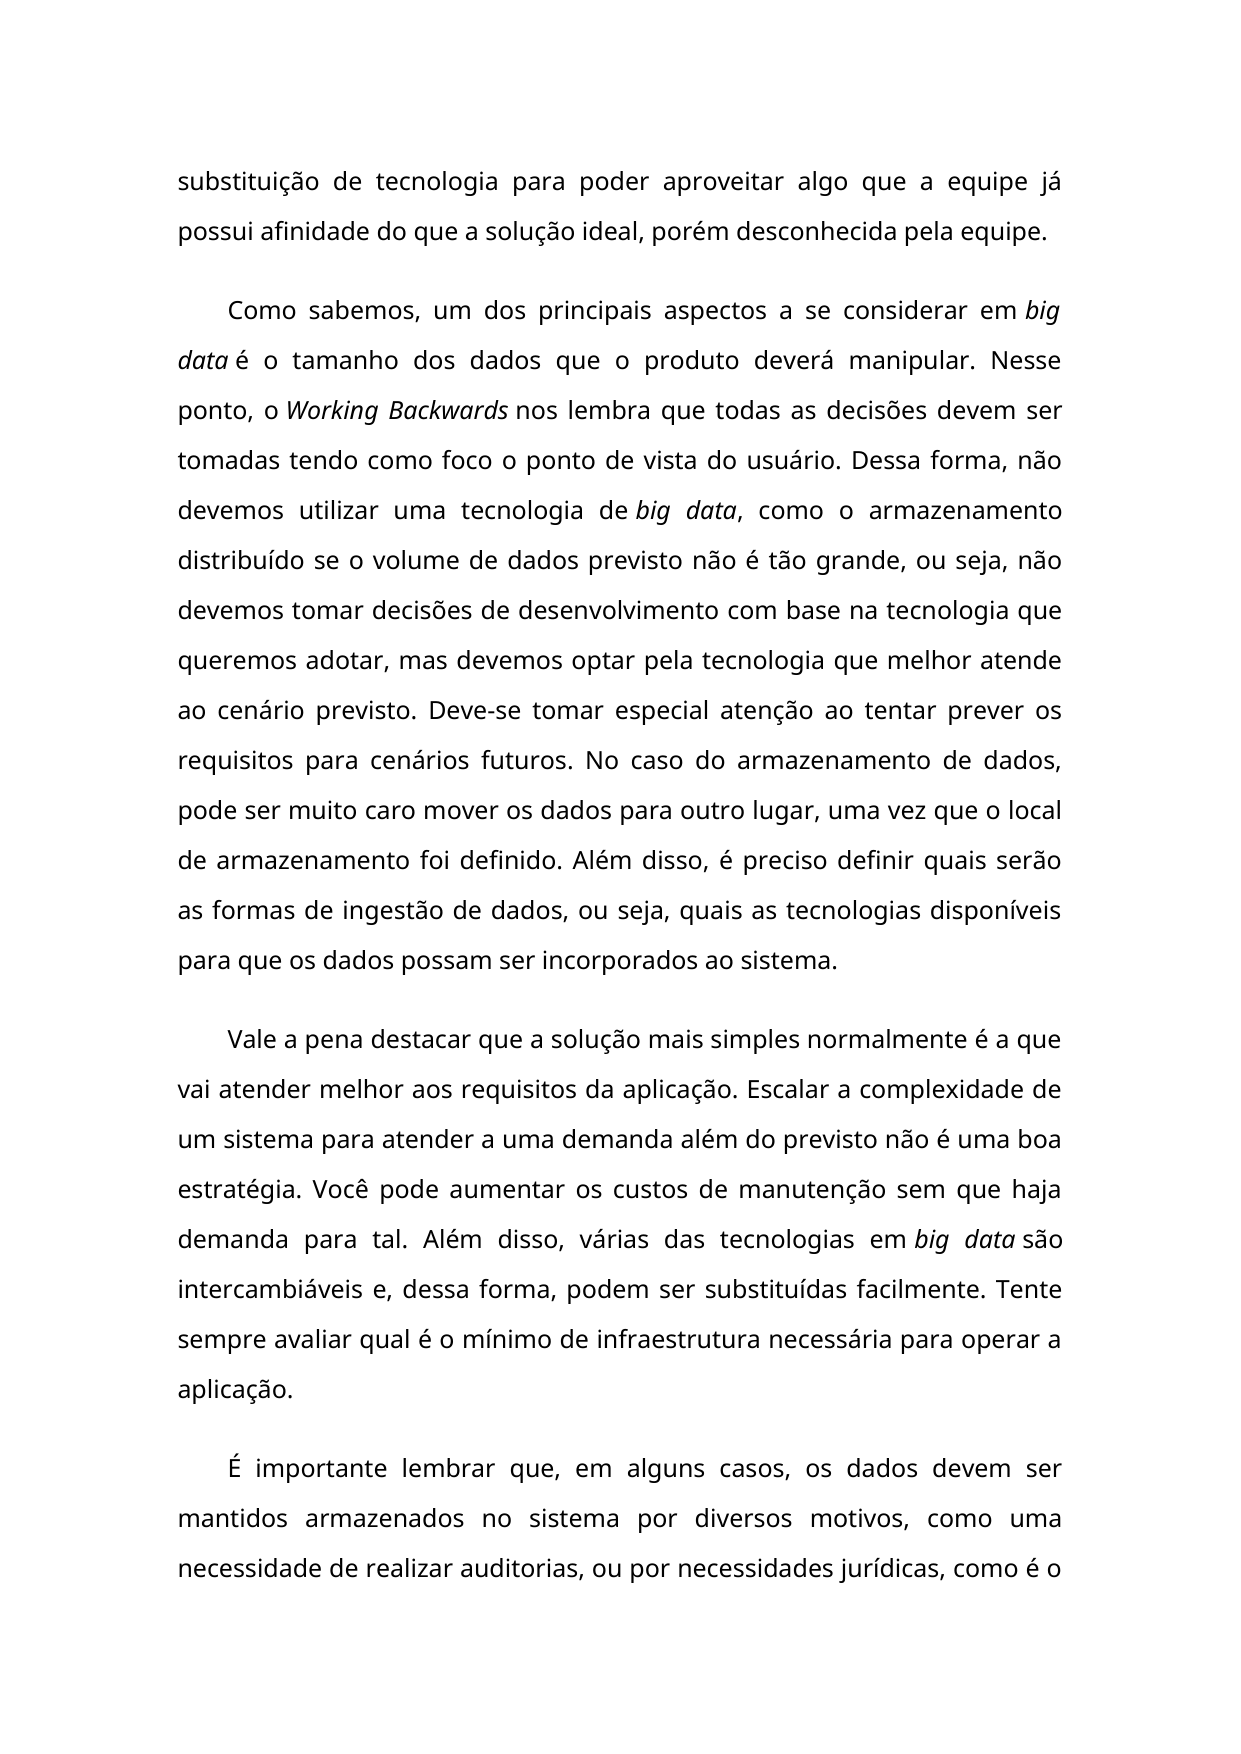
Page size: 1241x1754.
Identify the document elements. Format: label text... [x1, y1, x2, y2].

text Como sabemos, um dos principais aspectos a se considerar em big data é o tamanho dos dados que o produto deverá manipular. Nesse ponto, o Working Backwards nos lembra que todas as decisões devem ser tomadas tendo como foco o ponto de vista do usuário. Dessa forma, não devemos utilizar uma tecnologia de big data, como o armazenamento distribuído se o volume de dados previsto não é tão grande, ou seja, não devemos tomar decisões de desenvolvimento com base na tecnologia que queremos adotar, mas devemos optar pela tecnologia que melhor atende ao cenário previsto. Deve-se tomar especial atenção ao tentar prever os requisitos para cenários futuros. No caso do armazenamento de dados, pode ser muito caro mover os dados para outro lugar, uma vez que o local de armazenamento foi definido. Além disso, é preciso definir quais serão as formas de ingestão de dados, ou seja, quais as tecnologias disponíveis para que os dados possam ser incorporados ao sistema. [177, 277, 1063, 977]
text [177, 148, 1063, 248]
text Vale a pena destacar que a solução mais simples normalmente é a que vai atender melhor aos requisitos da aplicação. Escalar a complexidade de um sistema para atender a uma demanda além do previsto não é uma boa estratégia. Você pode aumentar os custos de manutenção sem que haja demanda para tal. Além disso, várias das tecnologias em big data são intercambiáveis e, dessa forma, podem ser substituídas facilmente. Tente sempre avaliar qual é o mínimo de infraestrutura necessária para operar a aplicação. [177, 1006, 1063, 1406]
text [177, 1435, 1063, 1585]
